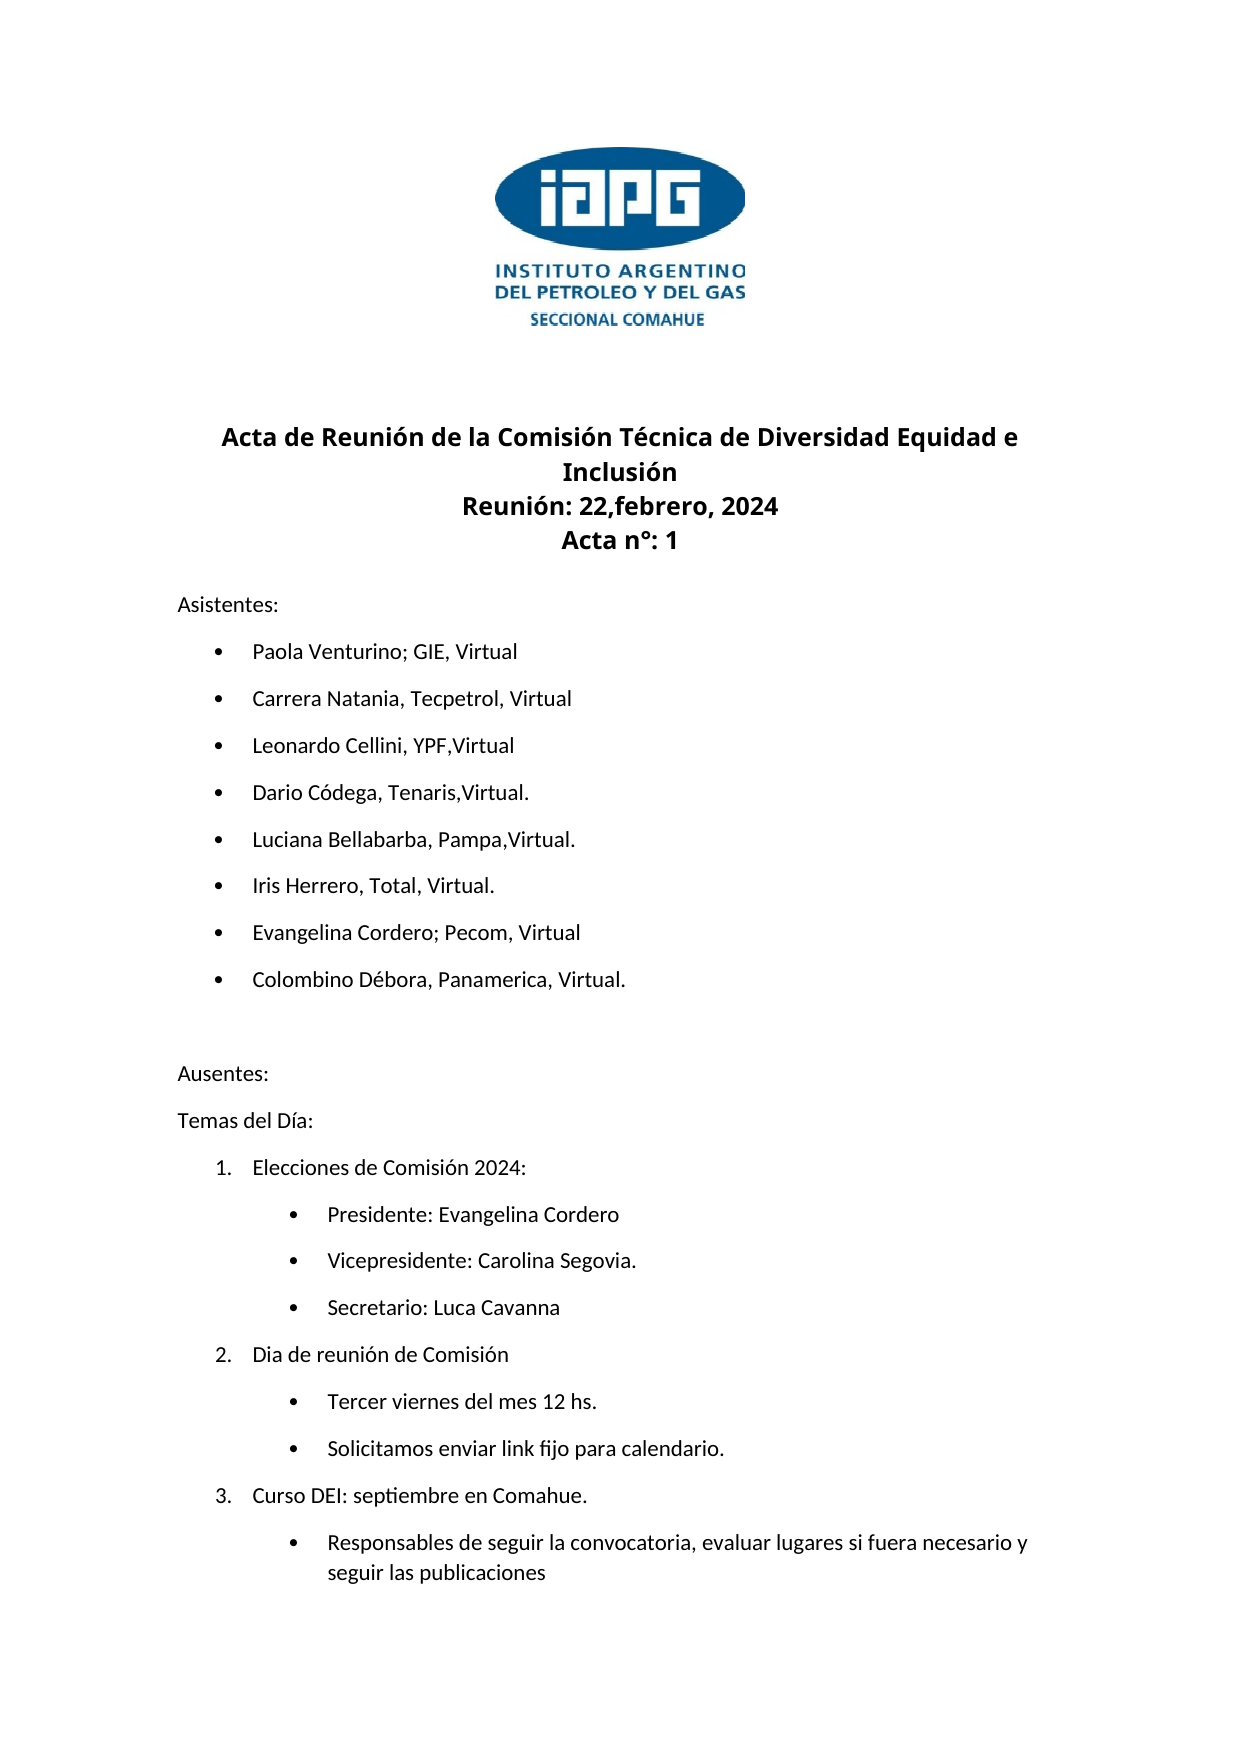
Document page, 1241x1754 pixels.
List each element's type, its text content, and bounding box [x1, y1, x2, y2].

list Dia de reunión de Comisión [215, 1340, 1063, 1368]
picture [495, 147, 745, 326]
list Tercer viernes del mes 12 hs. [290, 1387, 1063, 1415]
list Presidente: Evangelina Cordero [290, 1200, 1063, 1228]
list Leonardo Cellini, YPF,Virtual [215, 731, 1063, 759]
list Carrera Natania, Tecpetrol, Virtual [215, 684, 1063, 712]
text Temas del Día: [177, 1106, 1063, 1134]
text Reunión: 22,febrero, 2024 [177, 488, 1063, 522]
list Evangelina Cordero; Pecom, Virtual [215, 918, 1063, 947]
text Asistentes: [177, 590, 1063, 618]
list Secretario: Luca Cavanna [290, 1293, 1063, 1322]
list Responsables de seguir la convocatoria, evaluar lugares si fuera necesario y seguir las publicaciones [290, 1528, 1063, 1586]
list Curso DEI: septiembre en Comahue. [215, 1481, 1063, 1509]
text Acta de Reunión de la Comisión Técnica de Diversidad Equidad e Inclusión [177, 420, 1063, 488]
text Ausentes: [177, 1059, 1063, 1087]
list Luciana Bellabarba, Pampa,Virtual. [215, 825, 1063, 853]
list Vicepresidente: Carolina Segovia. [290, 1247, 1063, 1275]
list Colombino Débora, Panamerica, Virtual. [215, 965, 1063, 993]
list Elecciones de Comisión 2024: [215, 1153, 1063, 1181]
list Solicitamos enviar link fijo para calendario. [290, 1434, 1063, 1462]
list Iris Herrero, Total, Virtual. [215, 872, 1063, 900]
list Dario Códega, Tenaris,Virtual. [215, 778, 1063, 806]
text Acta n°: 1 [177, 522, 1063, 556]
list Paola Venturino; GIE, Virtual [215, 637, 1063, 665]
